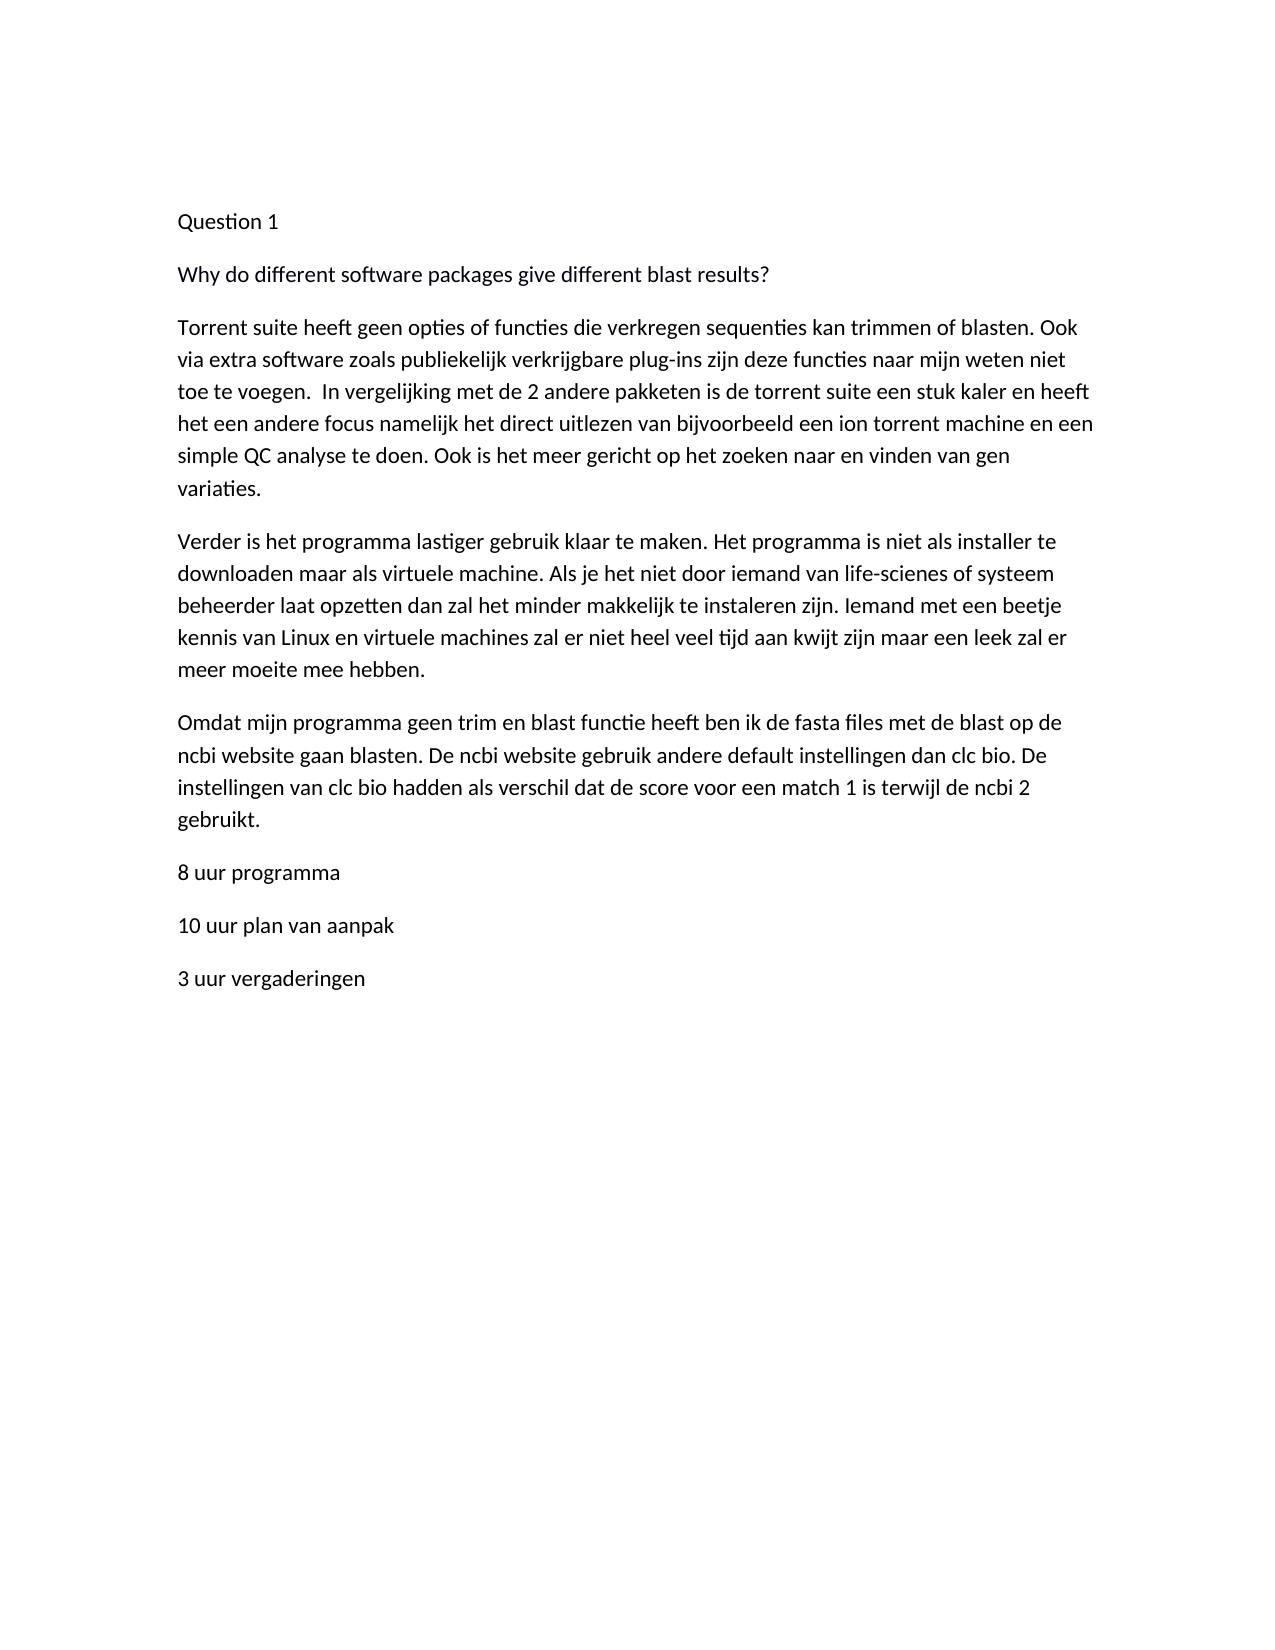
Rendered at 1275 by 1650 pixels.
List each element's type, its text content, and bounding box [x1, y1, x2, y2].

text Question 1 [177, 207, 1098, 235]
text 3 uur vergaderingen [177, 964, 1098, 992]
text 10 uur plan van aanpak [177, 911, 1098, 939]
text Verder is het programma lastiger gebruik klaar te maken. Het programma is niet als installer te downloaden maar als virtuele machine. Als je het niet door iemand van life-scienes of systeem beheerder laat opzetten dan zal het minder makkelijk te instaleren zijn. Iemand met een beetje kennis van Linux en virtuele machines zal er niet heel veel tijd aan kwijt zijn maar een leek zal er meer moeite mee hebben. [177, 527, 1098, 683]
text Omdat mijn programma geen trim en blast functie heeft ben ik de fasta files met de blast op de ncbi website gaan blasten. De ncbi website gebruik andere default instellingen dan clc bio. De instellingen van clc bio hadden als verschil dat de score voor een match 1 is terwijl de ncbi 2 gebruikt. [177, 708, 1098, 833]
text Torrent suite heeft geen opties of functies die verkregen sequenties kan trimmen of blasten. Ook via extra software zoals publiekelijk verkrijgbare plug-ins zijn deze functies naar mijn weten niet toe te voegen. In vergelijking met de 2 andere pakketen is de torrent suite een stuk kaler en heeft het een andere focus namelijk het direct uitlezen van bijvoorbeeld een ion torrent machine en een simple QC analyse te doen. Ook is het meer gericht op het zoeken naar en vinden van gen variaties. [177, 313, 1098, 502]
text 8 uur programma [177, 858, 1098, 886]
text Why do different software packages give different blast results? [177, 260, 1098, 288]
